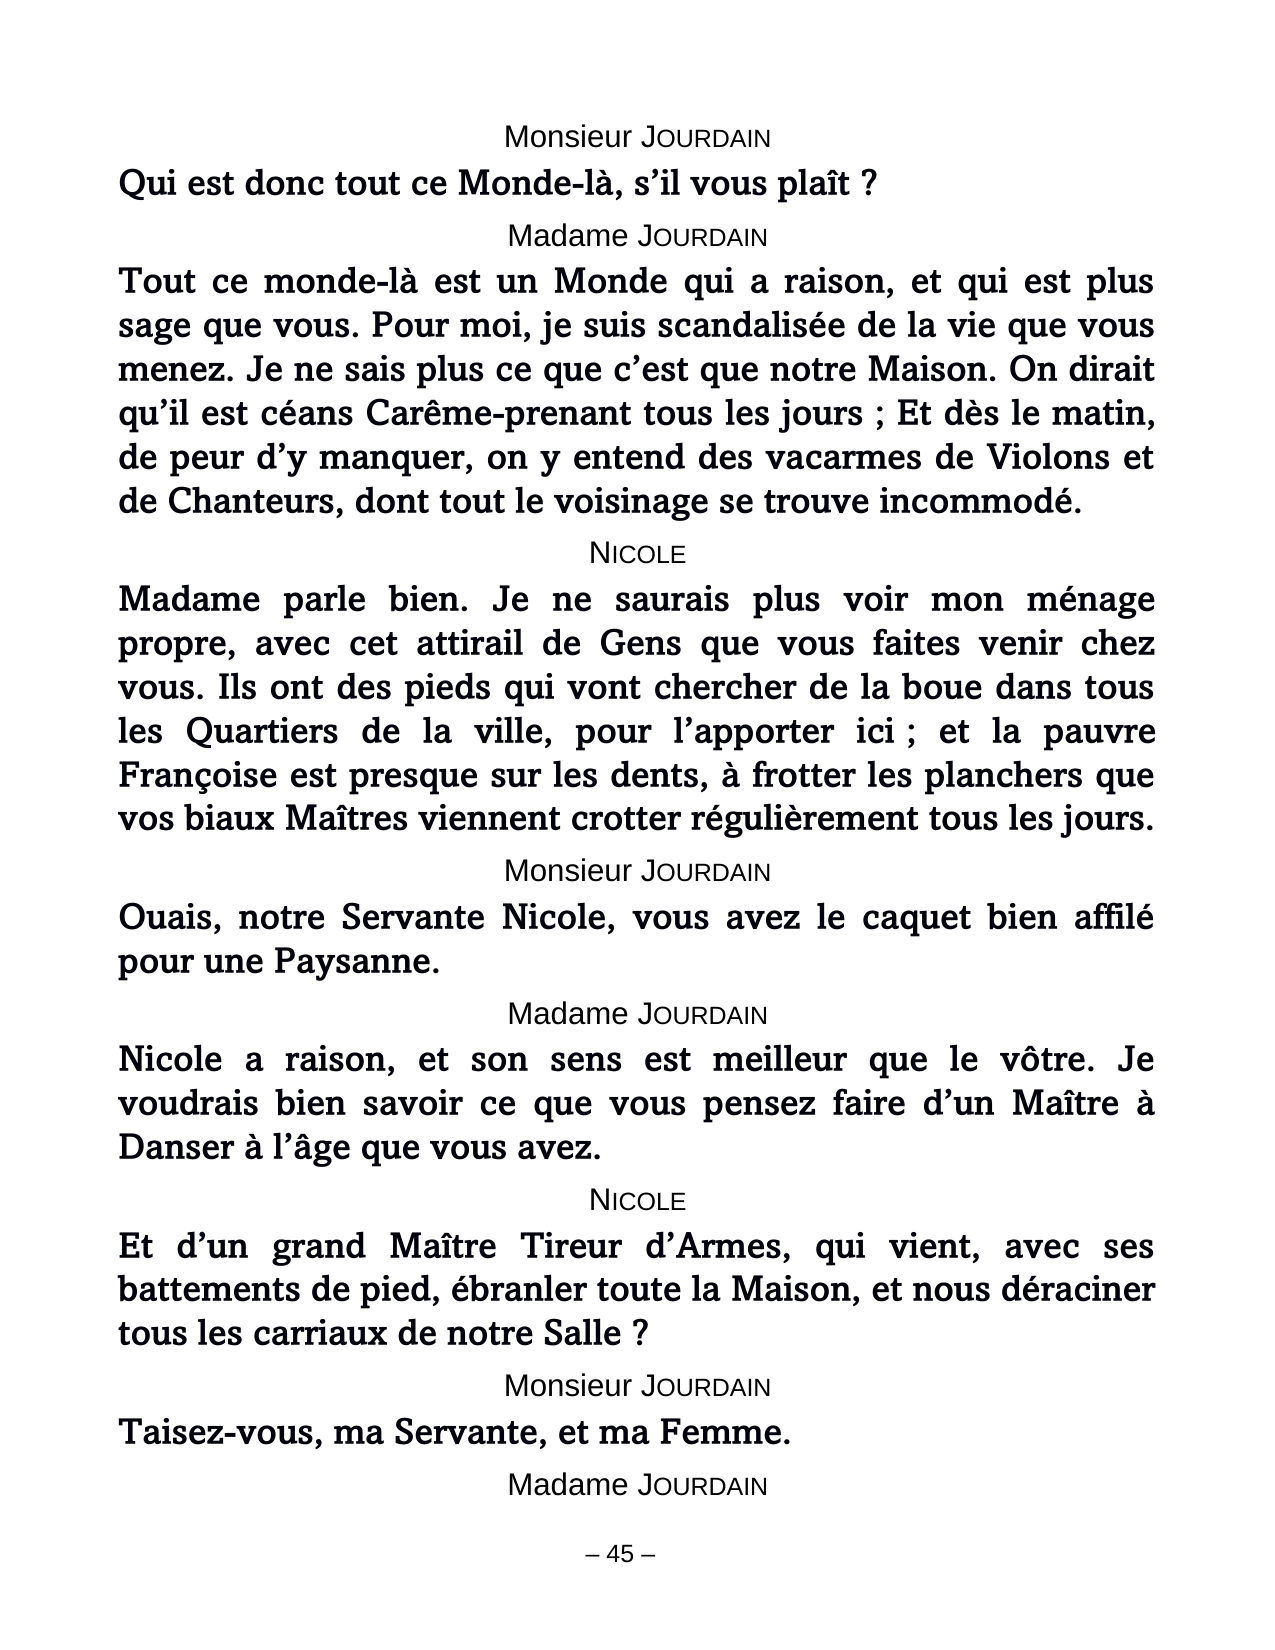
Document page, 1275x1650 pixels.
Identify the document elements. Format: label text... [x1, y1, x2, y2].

text Qui est donc tout ce Monde-là, s’il vous plaît ? [118, 160, 1157, 204]
text Ouais, notre Servante Nicole, vous avez le caquet bien affilé pour une Paysanne. [118, 894, 1157, 982]
text Monsieur Jourdain [118, 1367, 1157, 1403]
text Tout ce monde-là est un Monde qui a raison, et qui est plus sage que vous. Pour moi, je suis scandalisée de la vie que vous menez. Je ne sais plus ce que c’est que notre Maison. On dirait qu’il est céans Carême-prenant tous les jours ; Et dès le matin, de peur d’y manquer, on y entend des vacarmes de Violons et de Chanteurs, dont tout le voisinage se trouve incommodé. [118, 259, 1157, 522]
text Monsieur Jourdain [118, 852, 1157, 888]
text Nicole [118, 534, 1157, 570]
text Madame Jourdain [118, 217, 1157, 253]
text Nicole [118, 1181, 1157, 1217]
text Madame Jourdain [118, 995, 1157, 1031]
text Monsieur Jourdain [118, 118, 1157, 154]
text Et d’un grand Maître Tireur d’Armes, qui vient, avec ses battements de pied, ébranler toute la Maison, et nous déraciner tous les carriaux de notre Salle ? [118, 1223, 1157, 1355]
text Taisez-vous, ma Servante, et ma Femme. [118, 1409, 1157, 1453]
text Madame parle bien. Je ne saurais plus voir mon ménage propre, avec cet attirail de Gens que vous faites venir chez vous. Ils ont des pieds qui vont chercher de la boue dans tous les Quartiers de la ville, pour l’apporter ici ; et la pauvre Françoise est presque sur les dents, à frotter les planchers que vos biaux Maîtres viennent crotter régulièrement tous les jours. [118, 577, 1157, 840]
text Madame Jourdain [118, 1466, 1157, 1502]
text Nicole a raison, et son sens est meilleur que le vôtre. Je voudrais bien savoir ce que vous pensez faire d’un Maître à Danser à l’âge que vous avez. [118, 1037, 1157, 1168]
